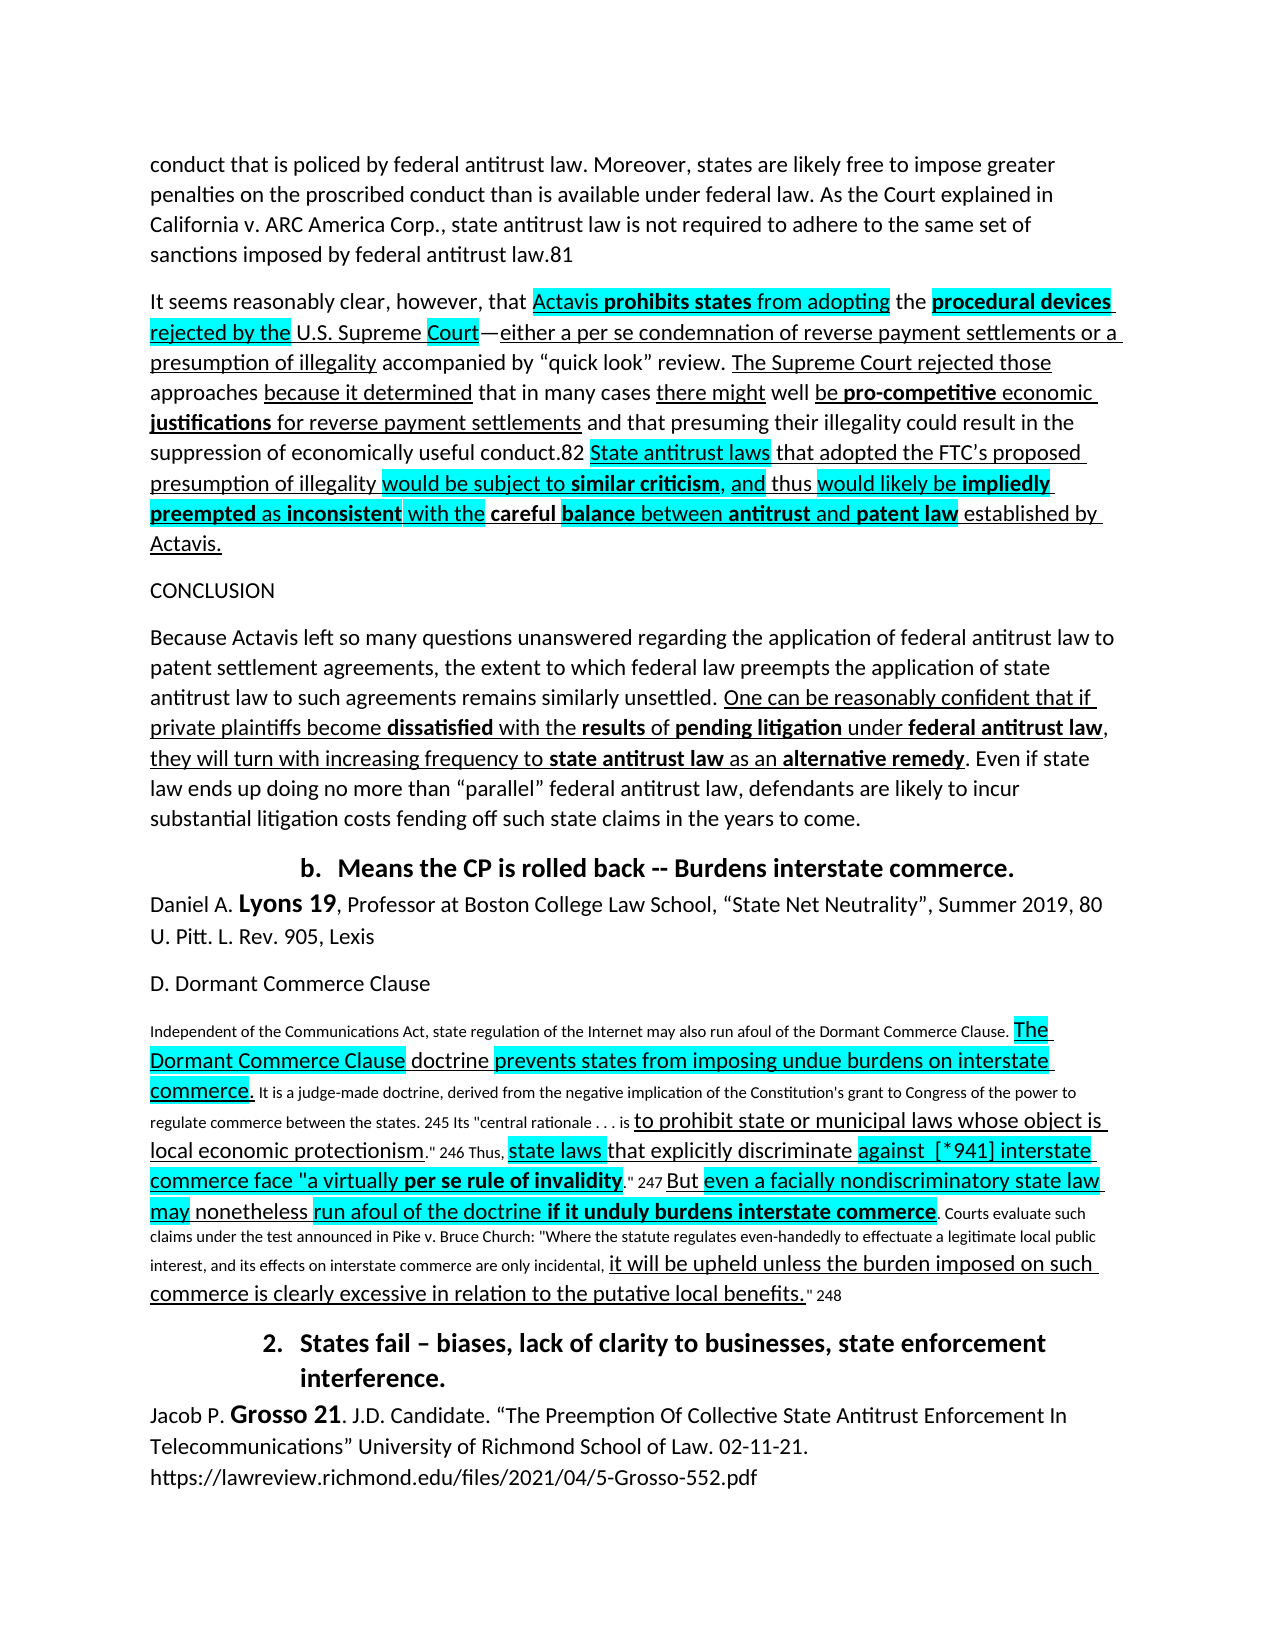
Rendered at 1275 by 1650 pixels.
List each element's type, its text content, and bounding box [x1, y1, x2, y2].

subtitle States fail – biases, lack of clarity to businesses, state enforcement interference. [262, 1326, 1125, 1395]
text Independent of the Communications Act, state regulation of the Internet may also run afoul of the Dormant Commerce Clause. The Dormant Commerce Clause doctrine prevents states from imposing undue burdens on interstate commerce. It is a judge-made doctrine, derived from the negative implication of the Constitution's grant to Congress of the power to regulate commerce between the states. 245 Its "central rationale . . . is to prohibit state or municipal laws whose object is local economic protectionism." 246 Thus, state laws that explicitly discriminate against [*941] interstate commerce face "a virtually per se rule of invalidity." 247 But even a facially nondiscriminatory state law may nonetheless run afoul of the doctrine if it unduly burdens interstate commerce. Courts evaluate such claims under the test announced in Pike v. Bruce Church: "Where the statute regulates even-handedly to effectuate a legitimate local public interest, and its effects on interstate commerce are only incidental, it will be upheld unless the burden imposed on such commerce is clearly excessive in relation to the putative local benefits." 248 [150, 1016, 1125, 1307]
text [150, 150, 1125, 269]
text Daniel A. Lyons 19, Professor at Boston College Law School, “State Net Neutrality”, Summer 2019, 80 U. Pitt. L. Rev. 905, Lexis [150, 887, 1125, 950]
text Because Actavis left so many questions unanswered regarding the application of federal antitrust law to patent settlement agreements, the extent to which federal law preempts the application of state antitrust law to such agreements remains similarly unsettled. One can be reasonably confident that if private plaintiffs become dissatisfied with the results of pending litigation under federal antitrust law, they will turn with increasing frequency to state antitrust law as an alternative remedy. Even if state law ends up doing no more than “parallel” federal antitrust law, defendants are likely to incur substantial litigation costs fending off such state claims in the years to come. [150, 623, 1125, 832]
text D. Dormant Commerce Clause [150, 969, 1125, 997]
text CONCLUSION [150, 576, 1125, 604]
text It seems reasonably clear, however, that Actavis prohibits states from adopting the procedural devices rejected by the U.S. Supreme Court—either a per se condemnation of reverse payment settlements or a presumption of illegality accompanied by “quick look” review. The Supreme Court rejected those approaches because it determined that in many cases there might well be pro-competitive economic justifications for reverse payment settlements and that presuming their illegality could result in the suppression of economically useful conduct.82 State antitrust laws that adopted the FTC’s proposed presumption of illegality would be subject to similar criticism, and thus would likely be impliedly preempted as inconsistent with the careful balance between antitrust and patent law established by Actavis. [150, 287, 1125, 557]
text Jacob P. Grosso 21. J.D. Candidate. “The Preemption Of Collective State Antitrust Enforcement In Telecommunications” University of Richmond School of Law. 02-11-21. https://lawreview.richmond.edu/files/2021/04/5-Grosso-552.pdf [150, 1397, 1125, 1491]
subtitle Means the CP is rolled back -- Burdens interstate commerce. [300, 851, 1125, 884]
